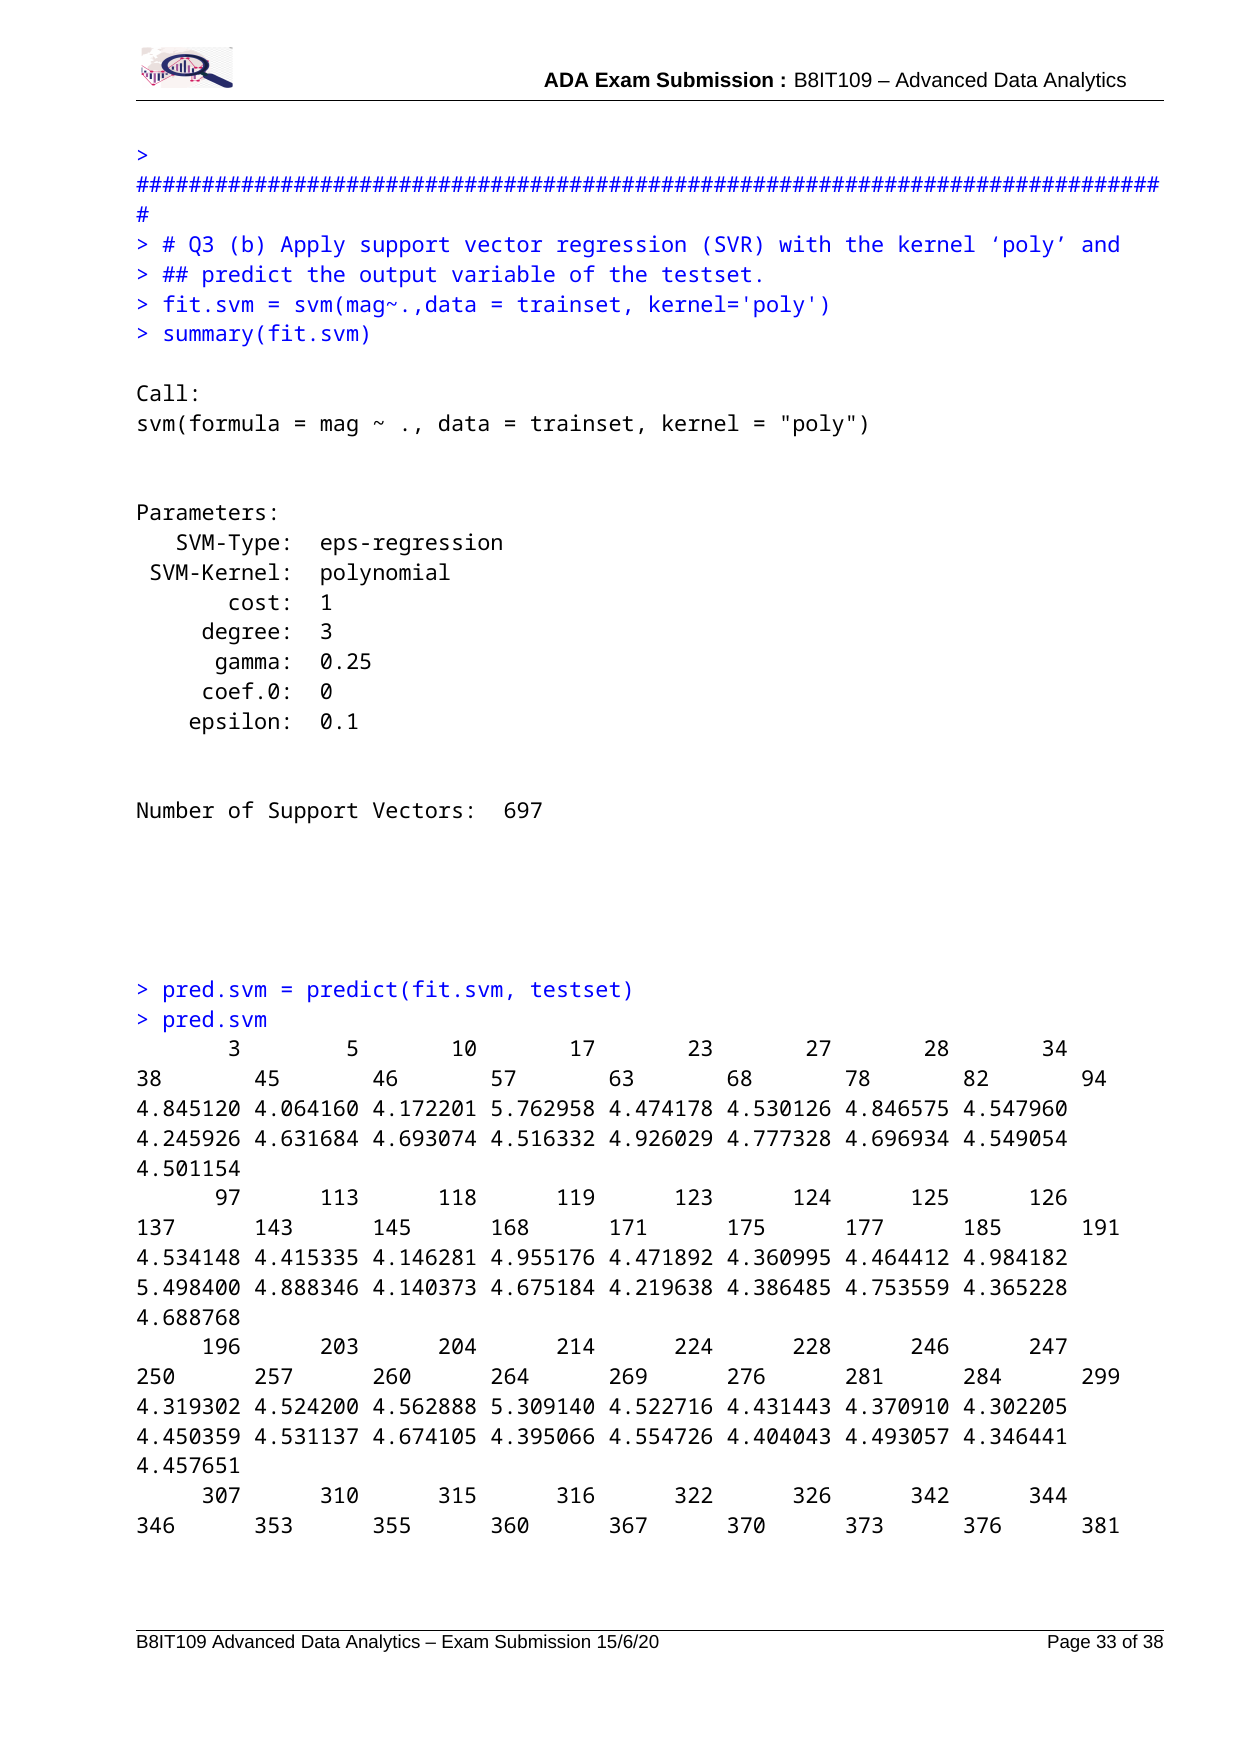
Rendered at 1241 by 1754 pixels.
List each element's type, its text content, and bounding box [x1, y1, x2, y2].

text > fit.svm = svm(mag~.,data = trainset, kernel='poly') [136, 289, 1163, 318]
text Parameters: [136, 497, 1163, 527]
text 3 5 10 17 23 27 28 34 38 45 46 57 63 68 78 82 94 [136, 1033, 1163, 1093]
text coef.0: 0 [136, 676, 1163, 706]
text SVM-Kernel: polynomial [136, 557, 1163, 587]
text degree: 3 [136, 616, 1163, 646]
text > ## predict the output variable of the testset. [136, 259, 1163, 289]
text 97 113 118 119 123 124 125 126 137 143 145 168 171 175 177 185 191 [136, 1182, 1163, 1242]
text > # Q3 (b) Apply support vector regression (SVR) with the kernel ‘poly’ and [136, 229, 1163, 259]
text gamma: 0.25 [136, 646, 1163, 676]
text 196 203 204 214 224 228 246 247 250 257 260 264 269 276 281 284 299 [136, 1331, 1163, 1391]
text cost: 1 [136, 587, 1163, 616]
text SVM-Type: eps-regression [136, 527, 1163, 557]
text 307 310 315 316 322 326 342 344 346 353 355 360 367 370 373 376 381 [136, 1480, 1163, 1540]
text > summary(fit.svm) [136, 318, 1163, 348]
text > pred.svm = predict(fit.svm, testset) [136, 974, 1163, 1004]
text svm(formula = mag ~ ., data = trainset, kernel = "poly") [136, 408, 1163, 438]
picture [141, 47, 233, 88]
text 4.845120 4.064160 4.172201 5.762958 4.474178 4.530126 4.846575 4.547960 4.245926 4.631684 4.693074 4.516332 4.926029 4.777328 4.696934 4.549054 4.501154 [136, 1093, 1163, 1182]
text Number of Support Vectors: 697 [136, 795, 1163, 825]
text > pred.svm [136, 1004, 1163, 1033]
text Call: [136, 378, 1163, 408]
text > ############################################################################### [136, 140, 1163, 229]
text 4.319302 4.524200 4.562888 5.309140 4.522716 4.431443 4.370910 4.302205 4.450359 4.531137 4.674105 4.395066 4.554726 4.404043 4.493057 4.346441 4.457651 [136, 1391, 1163, 1480]
text epsilon: 0.1 [136, 706, 1163, 736]
text 4.534148 4.415335 4.146281 4.955176 4.471892 4.360995 4.464412 4.984182 5.498400 4.888346 4.140373 4.675184 4.219638 4.386485 4.753559 4.365228 4.688768 [136, 1242, 1163, 1331]
